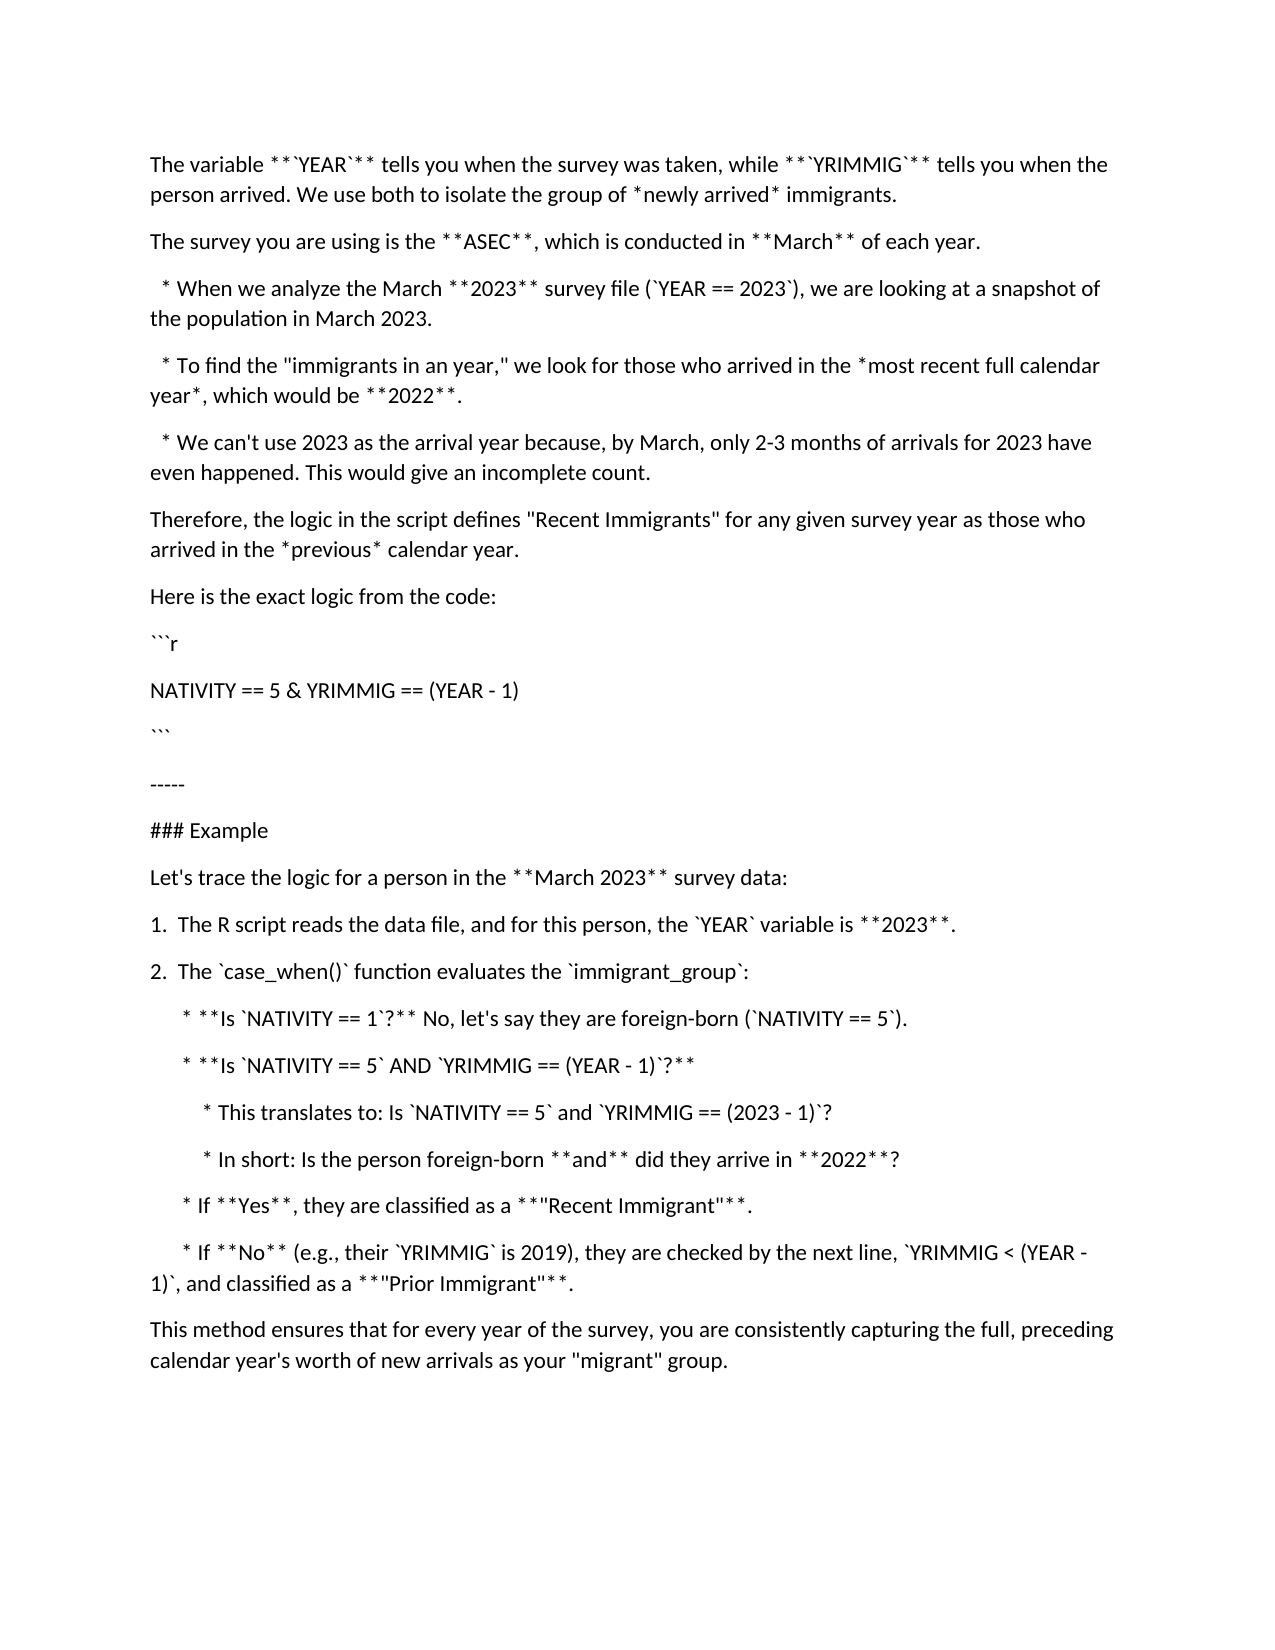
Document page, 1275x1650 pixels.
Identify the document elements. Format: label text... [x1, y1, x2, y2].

text * This translates to: Is `NATIVITY == 5` and `YRIMMIG == (2023 - 1)`? [150, 1098, 1125, 1126]
text Here is the exact logic from the code: [150, 582, 1125, 610]
text * When we analyze the March **2023** survey file (`YEAR == 2023`), we are looking at a snapshot of the population in March 2023. [150, 274, 1125, 332]
text * In short: Is the person foreign-born **and** did they arrive in **2022**? [150, 1145, 1125, 1173]
text * To find the "immigrants in an year," we look for those who arrived in the *most recent full calendar year*, which would be **2022**. [150, 351, 1125, 409]
text * We can't use 2023 as the arrival year because, by March, only 2-3 months of arrivals for 2023 have even happened. This would give an incomplete count. [150, 428, 1125, 486]
text Let's trace the logic for a person in the **March 2023** survey data: [150, 863, 1125, 892]
text NATIVITY == 5 & YRIMMIG == (YEAR - 1) [150, 676, 1125, 704]
text * If **Yes**, they are classified as a **"Recent Immigrant"**. [150, 1192, 1125, 1220]
text 1. The R script reads the data file, and for this person, the `YEAR` variable is **2023**. [150, 910, 1125, 938]
text ### Example [150, 817, 1125, 845]
text The survey you are using is the **ASEC**, which is conducted in **March** of each year. [150, 227, 1125, 255]
text * If **No** (e.g., their `YRIMMIG` is 2019), they are checked by the next line, `YRIMMIG < (YEAR - 1)`, and classified as a **"Prior Immigrant"**. [150, 1238, 1125, 1297]
text ``` [150, 723, 1125, 751]
text The variable **`YEAR`** tells you when the survey was taken, while **`YRIMMIG`** tells you when the person arrived. We use both to isolate the group of *newly arrived* immigrants. [150, 150, 1125, 208]
text ```r [150, 629, 1125, 657]
text * **Is `NATIVITY == 5` AND `YRIMMIG == (YEAR - 1)`?** [150, 1051, 1125, 1079]
text Therefore, the logic in the script defines "Recent Immigrants" for any given survey year as those who arrived in the *previous* calendar year. [150, 505, 1125, 563]
text * **Is `NATIVITY == 1`?** No, let's say they are foreign-born (`NATIVITY == 5`). [150, 1004, 1125, 1032]
text 2. The `case_when()` function evaluates the `immigrant_group`: [150, 957, 1125, 985]
text ----- [150, 770, 1125, 798]
text This method ensures that for every year of the survey, you are consistently capturing the full, preceding calendar year's worth of new arrivals as your "migrant" group. [150, 1316, 1125, 1374]
